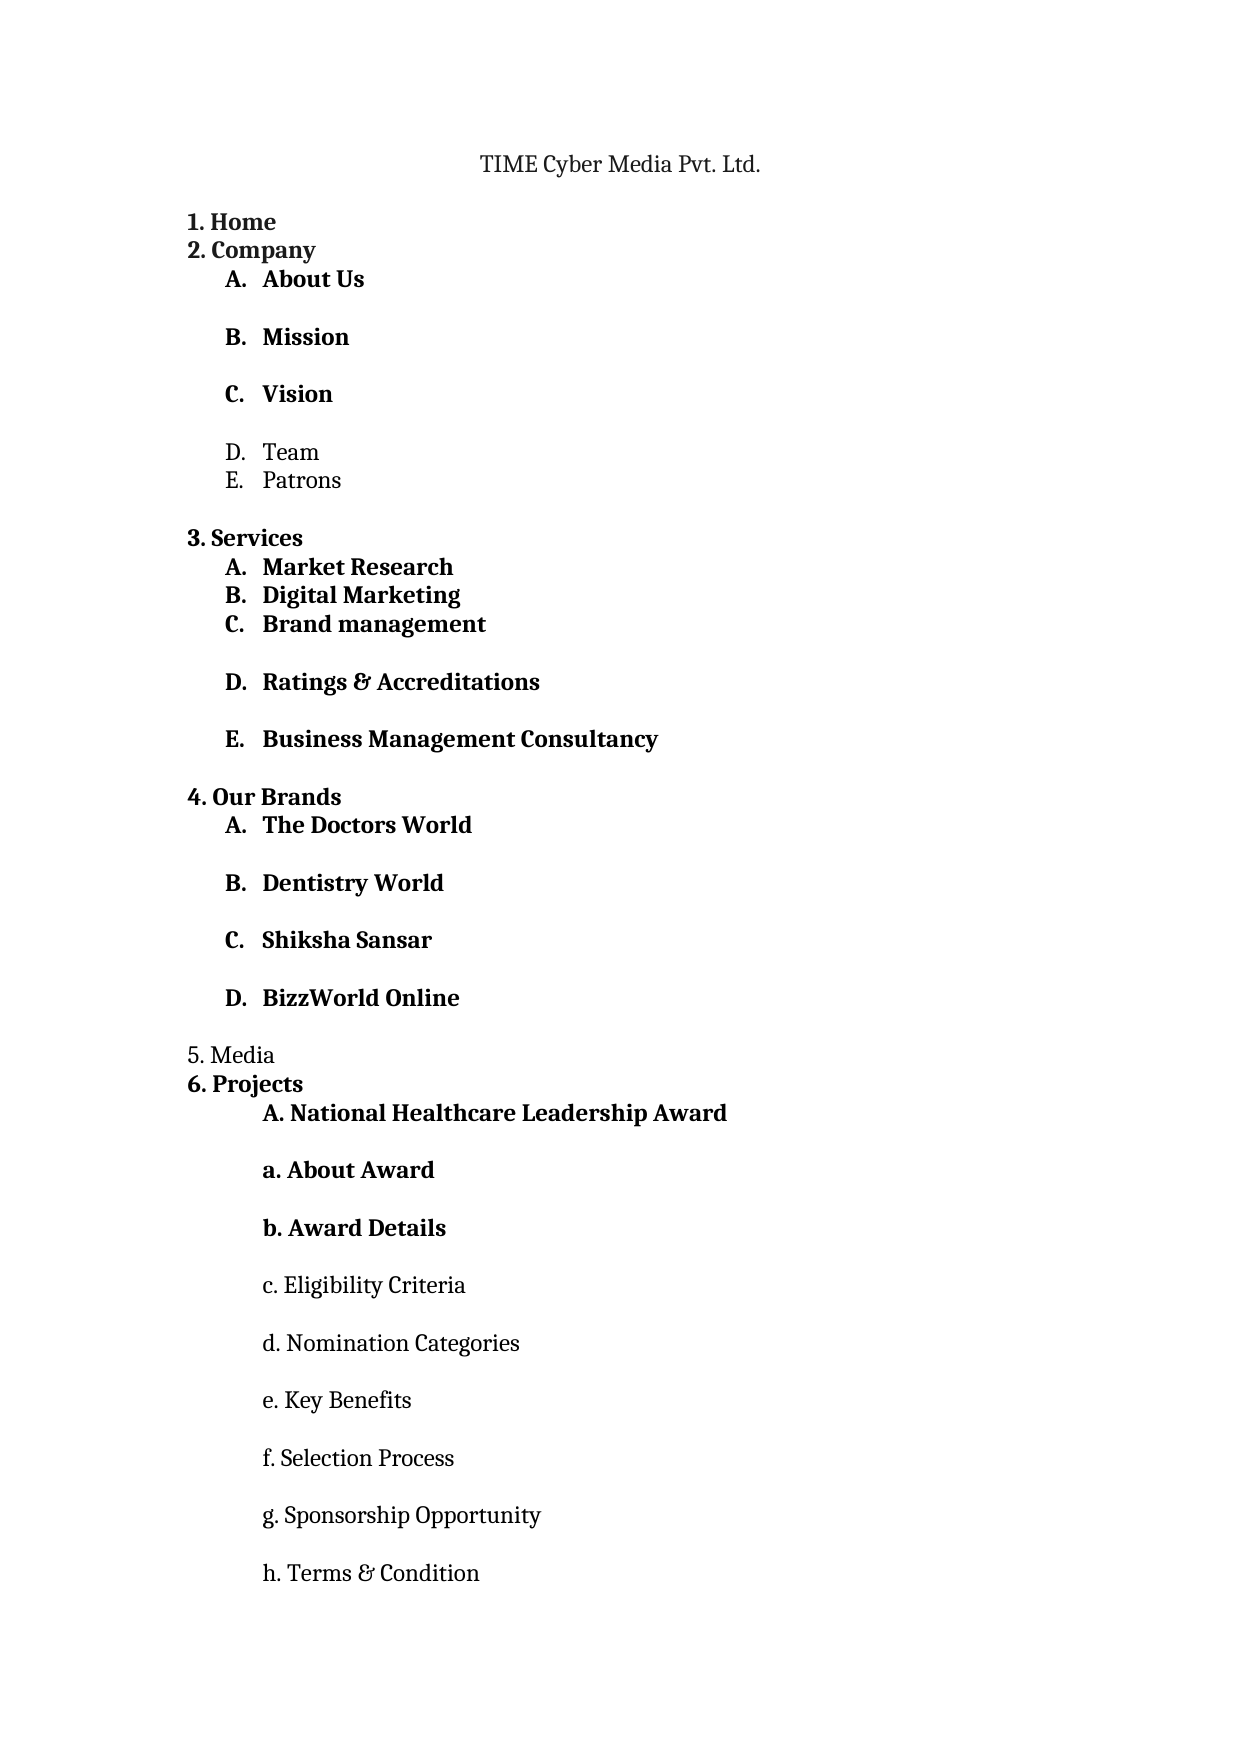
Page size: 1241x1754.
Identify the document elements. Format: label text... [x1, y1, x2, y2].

text 1. Home [187, 207, 1053, 236]
text A. National Healthcare Leadership Award [262, 1099, 1053, 1127]
text 3. Services [187, 524, 1053, 552]
text h. Terms & Condition [262, 1559, 1053, 1587]
text 4. Our Brands [187, 782, 1053, 811]
list About Us [225, 265, 1053, 294]
list The Doctors World [225, 811, 1053, 840]
list Mission [225, 322, 1053, 351]
list Digital Marketing [225, 581, 1053, 610]
list Ratings & Accreditations [225, 667, 1053, 696]
text c. Eligibility Criteria [262, 1271, 1053, 1300]
text 2. Company [187, 236, 1053, 265]
text d. Nomination Categories [262, 1329, 1053, 1357]
text f. Selection Process [262, 1444, 1053, 1472]
list Brand management [225, 610, 1053, 639]
list Patrons [225, 466, 1053, 495]
text g. Sponsorship Opportunity [262, 1501, 1053, 1530]
text TIME Cyber Media Pvt. Ltd. [187, 150, 1053, 179]
list Vision [225, 380, 1053, 409]
list BizzWorld Online [225, 984, 1053, 1012]
list Market Research [225, 552, 1053, 581]
text a. About Award [262, 1156, 1053, 1185]
list Team [225, 437, 1053, 466]
text e. Key Benefits [262, 1386, 1053, 1415]
text 6. Projects [187, 1070, 1053, 1099]
list Business Management Consultancy [225, 725, 1053, 754]
list Dentistry World [225, 869, 1053, 897]
text 5. Media [187, 1041, 1053, 1070]
text b. Award Details [262, 1214, 1053, 1242]
list Shiksha Sansar [225, 926, 1053, 955]
